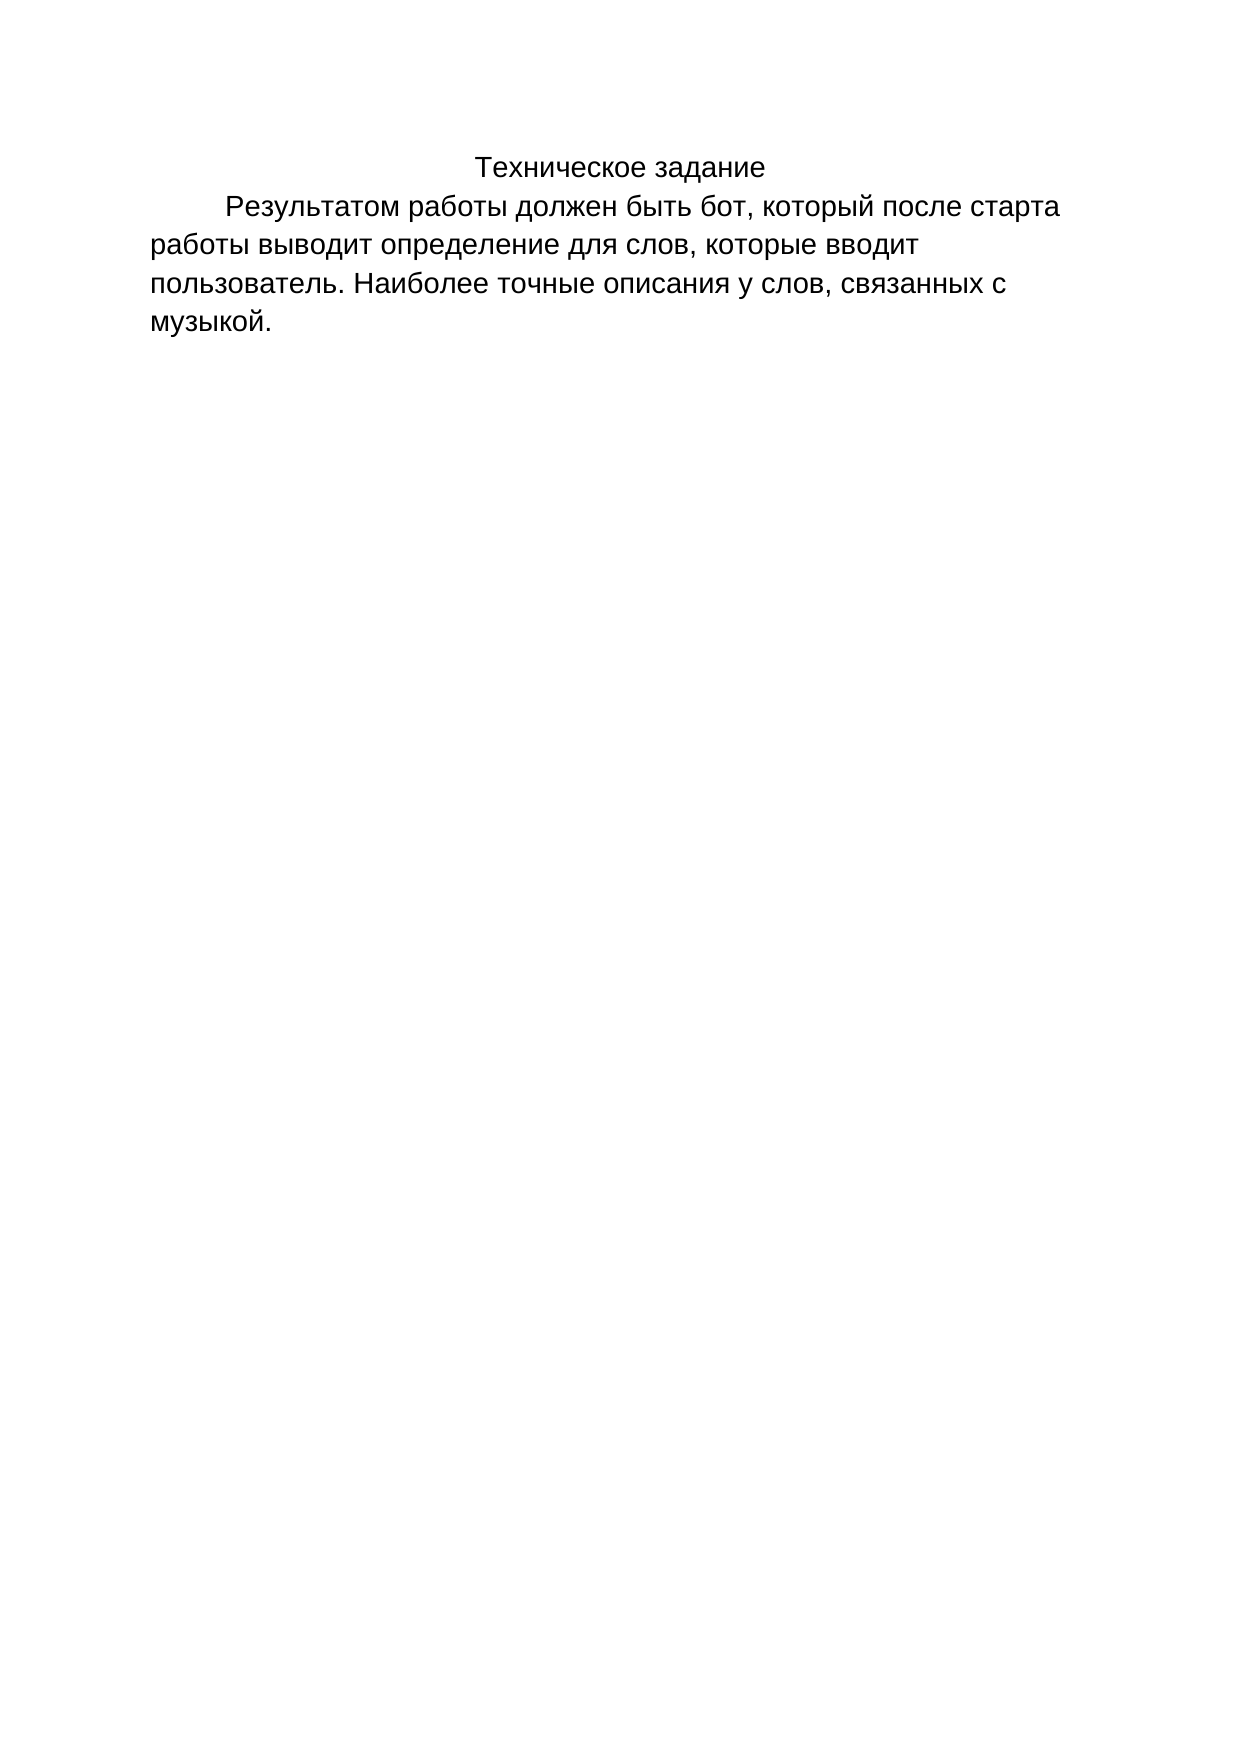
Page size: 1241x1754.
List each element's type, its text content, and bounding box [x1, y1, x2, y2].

text Техническое задание [150, 150, 1090, 183]
text Результатом работы должен быть бот, который после старта работы выводит определение для слов, которые вводит пользователь. Наиболее точные описания у слов, связанных с музыкой. [150, 188, 1090, 338]
